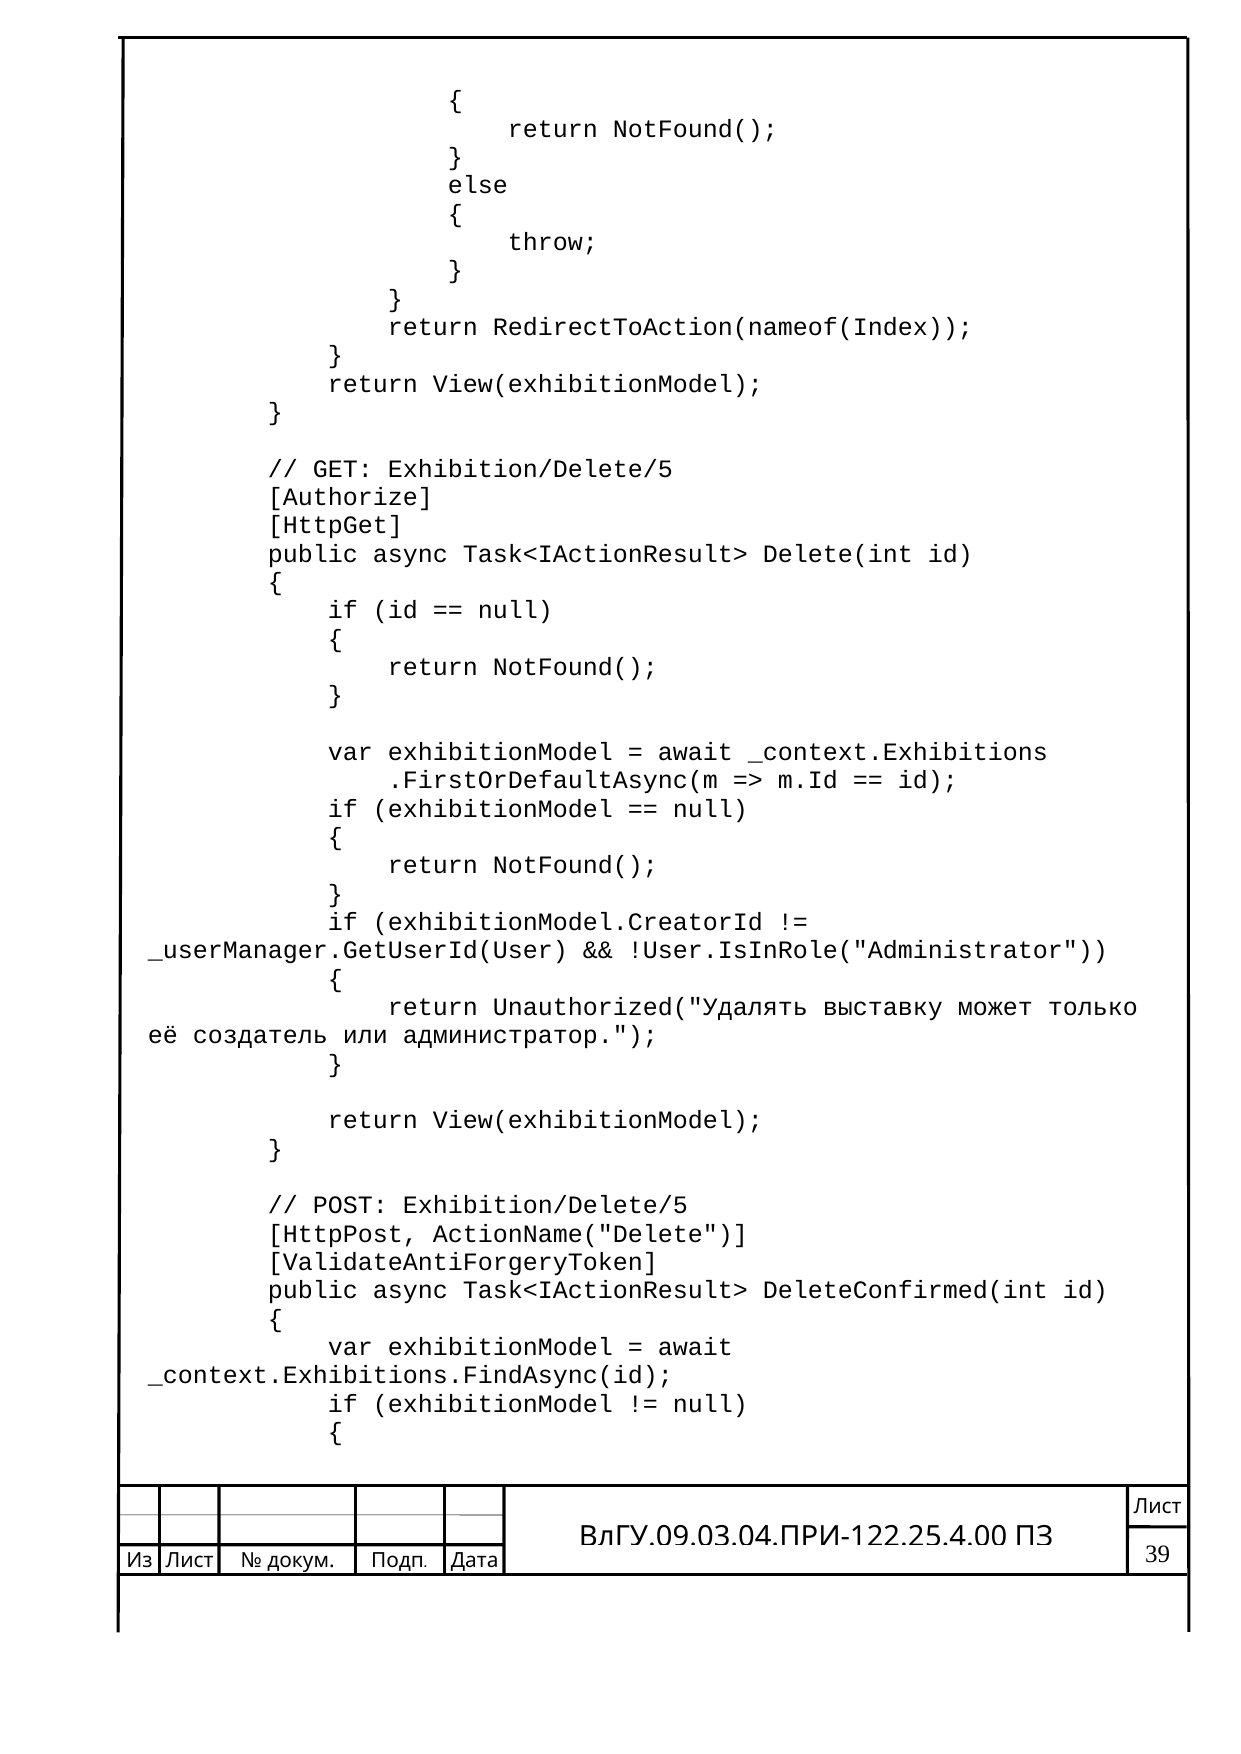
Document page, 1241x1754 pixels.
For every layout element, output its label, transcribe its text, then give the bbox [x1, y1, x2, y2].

text } [148, 343, 1167, 371]
text else [148, 173, 1167, 201]
text return View(exhibitionModel); [148, 1108, 1167, 1136]
text public async Task<IActionResult> DeleteConfirmed(int id) [148, 1278, 1167, 1306]
text var exhibitionModel = await _context.Exhibitions.FindAsync(id); [148, 1334, 1167, 1391]
text return NotFound(); [148, 853, 1167, 881]
text .FirstOrDefaultAsync(m => m.Id == id); [148, 768, 1167, 796]
text } [148, 144, 1167, 173]
text // GET: Exhibition/Delete/5 [148, 456, 1167, 484]
text { [148, 201, 1167, 229]
text return NotFound(); [148, 654, 1167, 683]
text [HttpGet] [148, 513, 1167, 541]
text return NotFound(); [148, 116, 1167, 144]
text var exhibitionModel = await _context.Exhibitions [148, 739, 1167, 768]
text } [148, 1136, 1167, 1164]
text { [148, 966, 1167, 994]
text if (exhibitionModel.CreatorId != _userManager.GetUserId(User) && !User.IsInRole("Administrator")) [148, 909, 1167, 966]
text } [148, 286, 1167, 314]
text { [148, 88, 1167, 116]
text { [148, 569, 1167, 598]
text // POST: Exhibition/Delete/5 [148, 1193, 1167, 1221]
text } [148, 399, 1167, 428]
text { [148, 1306, 1167, 1334]
text [Authorize] [148, 484, 1167, 513]
text [HttpPost, ActionName("Delete")] [148, 1221, 1167, 1249]
text throw; [148, 229, 1167, 258]
text return Unauthorized("Удалять выставку может только её создатель или администратор."); [148, 994, 1167, 1051]
text if (id == null) [148, 598, 1167, 626]
text return RedirectToAction(nameof(Index)); [148, 314, 1167, 343]
text { [148, 626, 1167, 654]
text return View(exhibitionModel); [148, 371, 1167, 399]
text { [148, 1419, 1167, 1448]
text if (exhibitionModel != null) [148, 1391, 1167, 1419]
text [ValidateAntiForgeryToken] [148, 1249, 1167, 1278]
text } [148, 881, 1167, 909]
text if (exhibitionModel == null) [148, 796, 1167, 824]
text } [148, 683, 1167, 711]
text public async Task<IActionResult> Delete(int id) [148, 541, 1167, 569]
text } [148, 258, 1167, 286]
text } [148, 1051, 1167, 1079]
text { [148, 824, 1167, 853]
